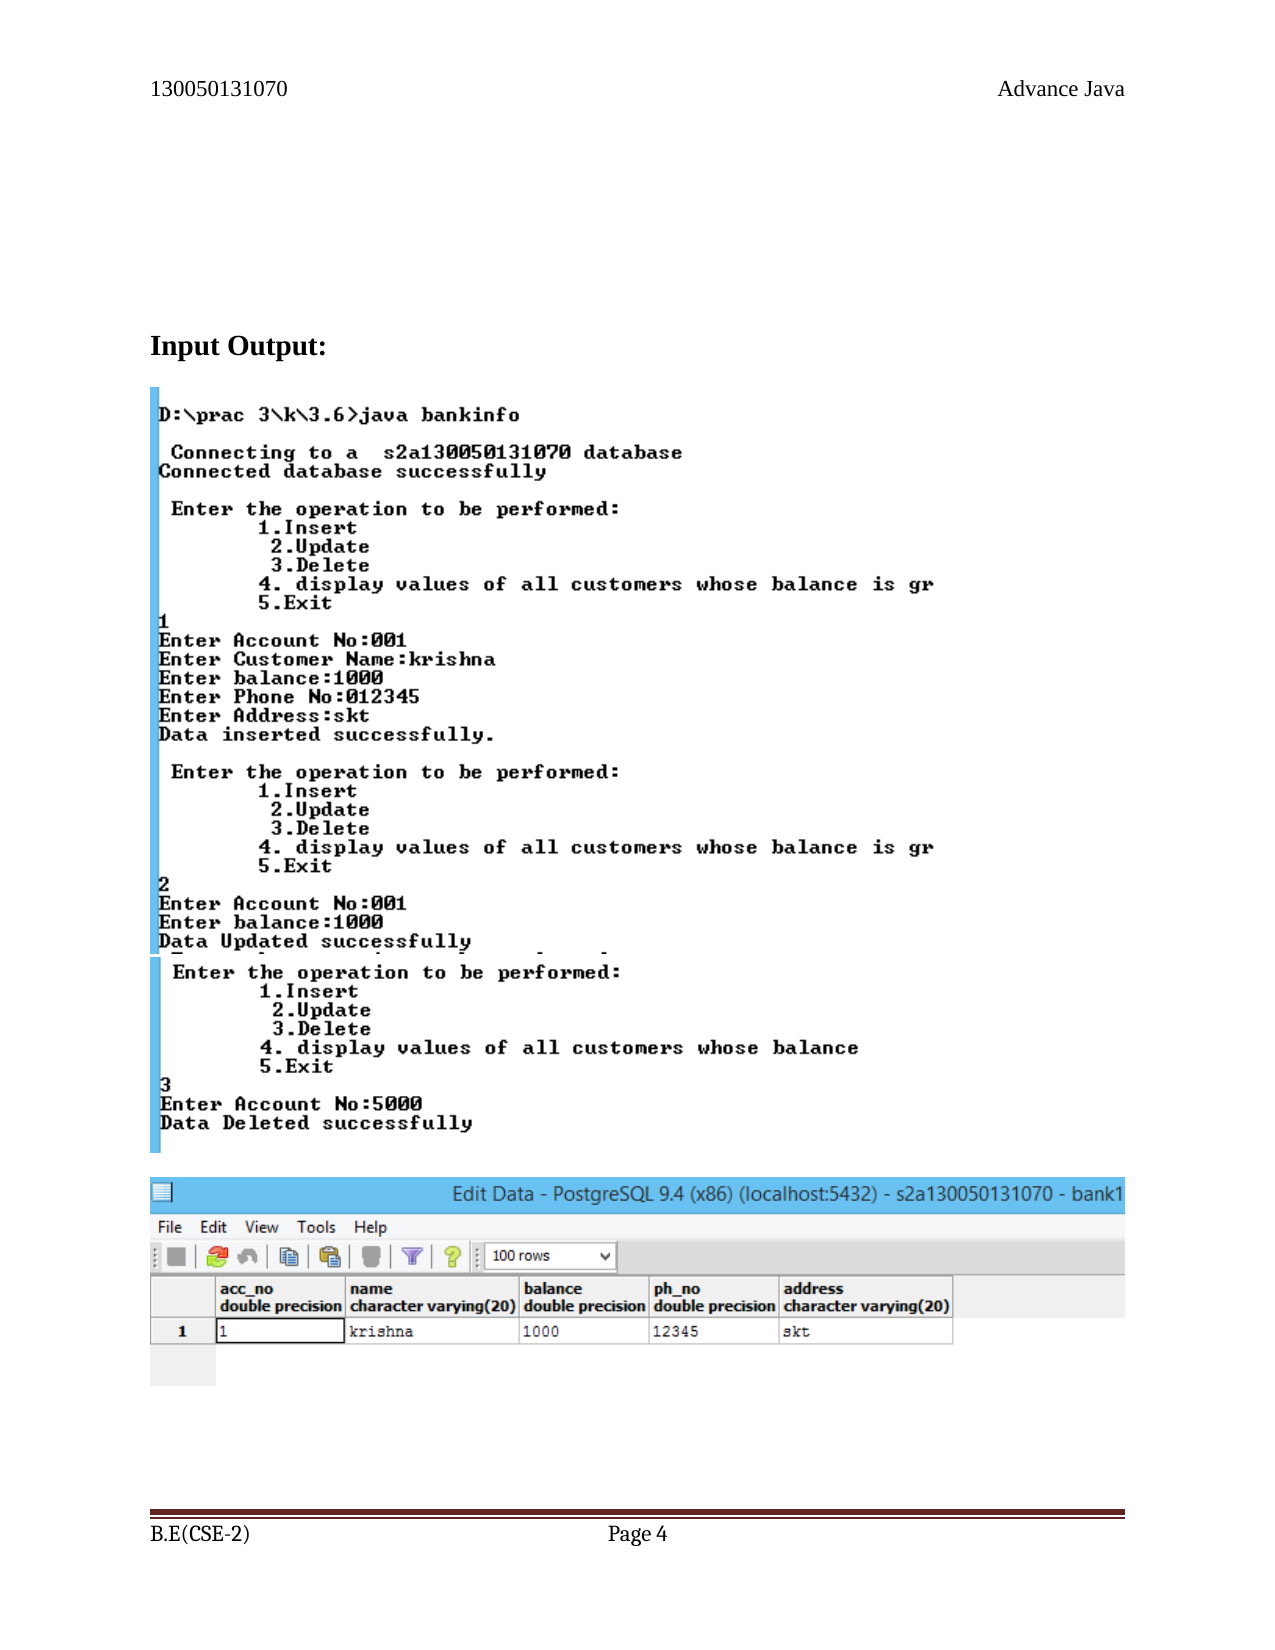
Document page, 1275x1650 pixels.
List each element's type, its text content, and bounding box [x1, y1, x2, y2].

text Input Output: [150, 328, 1125, 362]
picture [150, 387, 935, 954]
picture [150, 1177, 1125, 1386]
picture [150, 957, 872, 1153]
